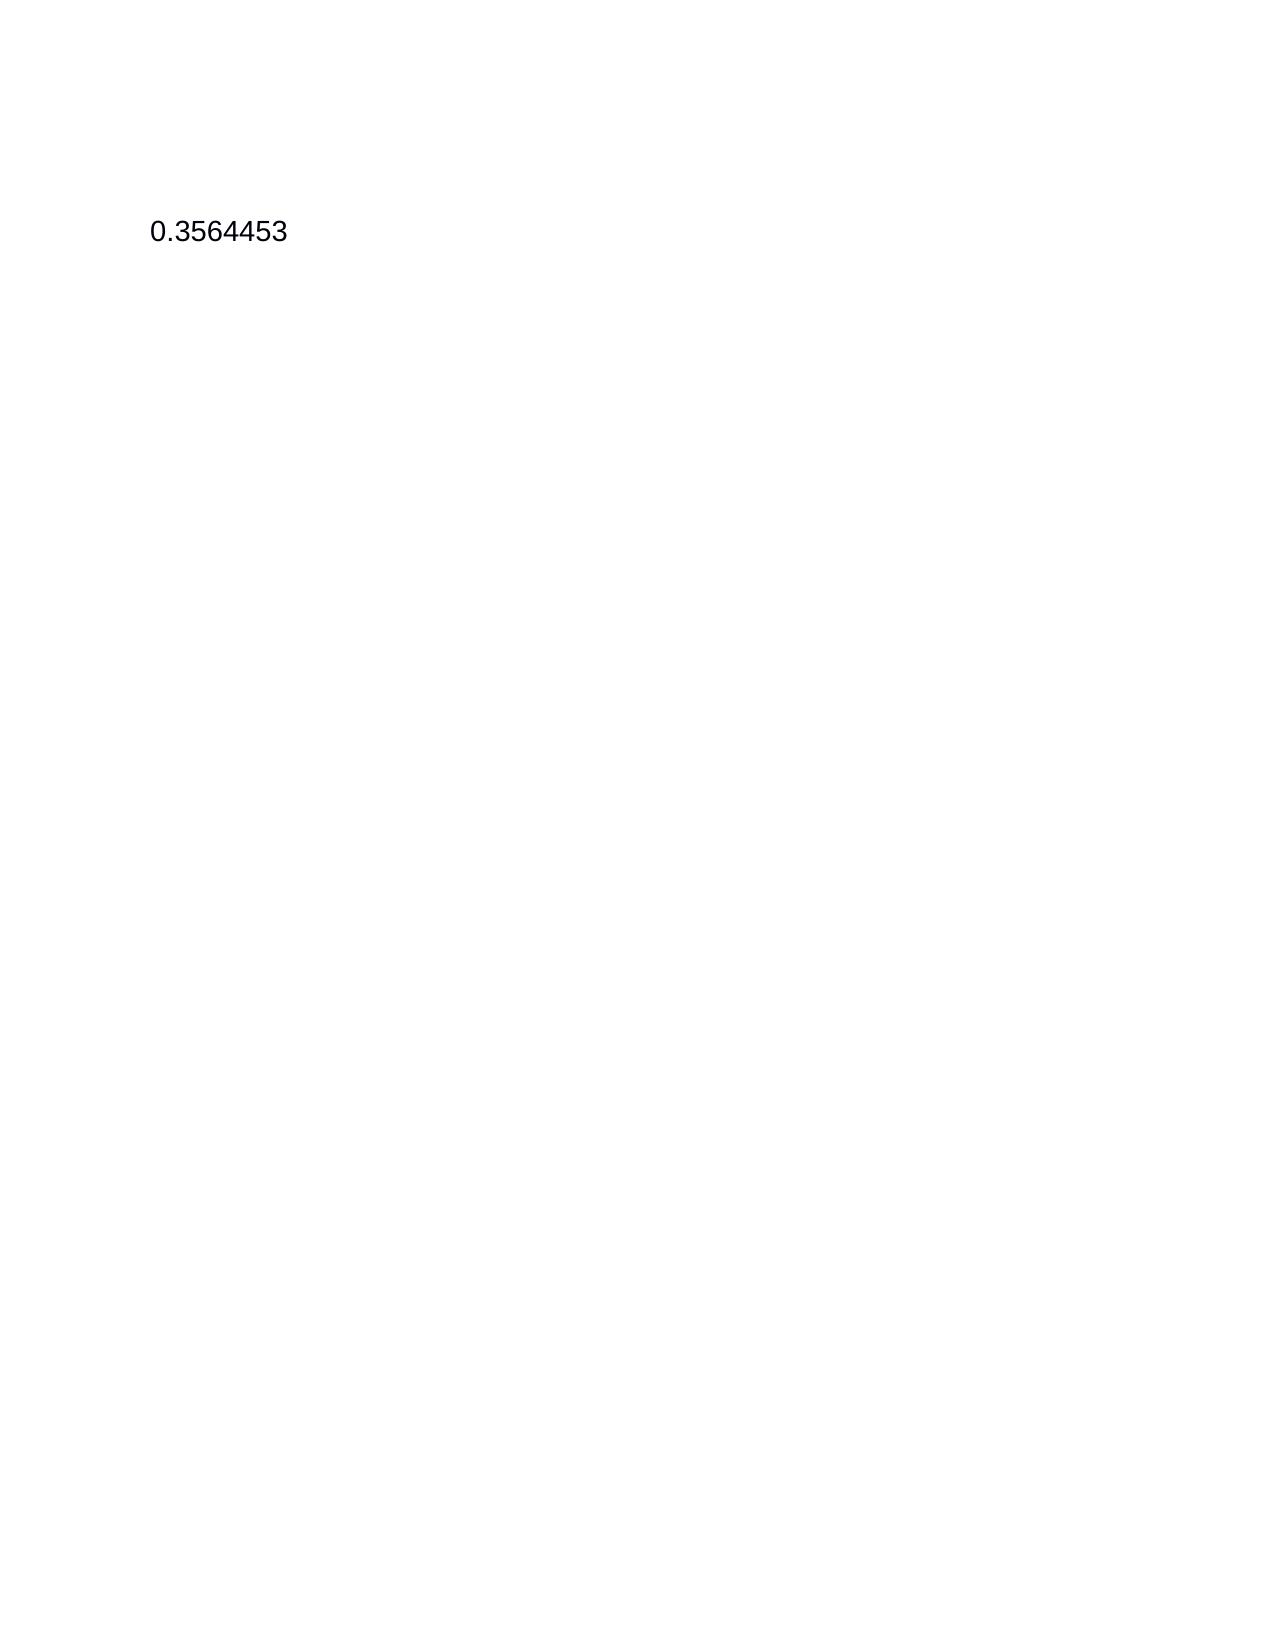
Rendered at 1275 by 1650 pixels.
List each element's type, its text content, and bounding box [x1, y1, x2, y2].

title 0.3564453 [150, 213, 1125, 247]
